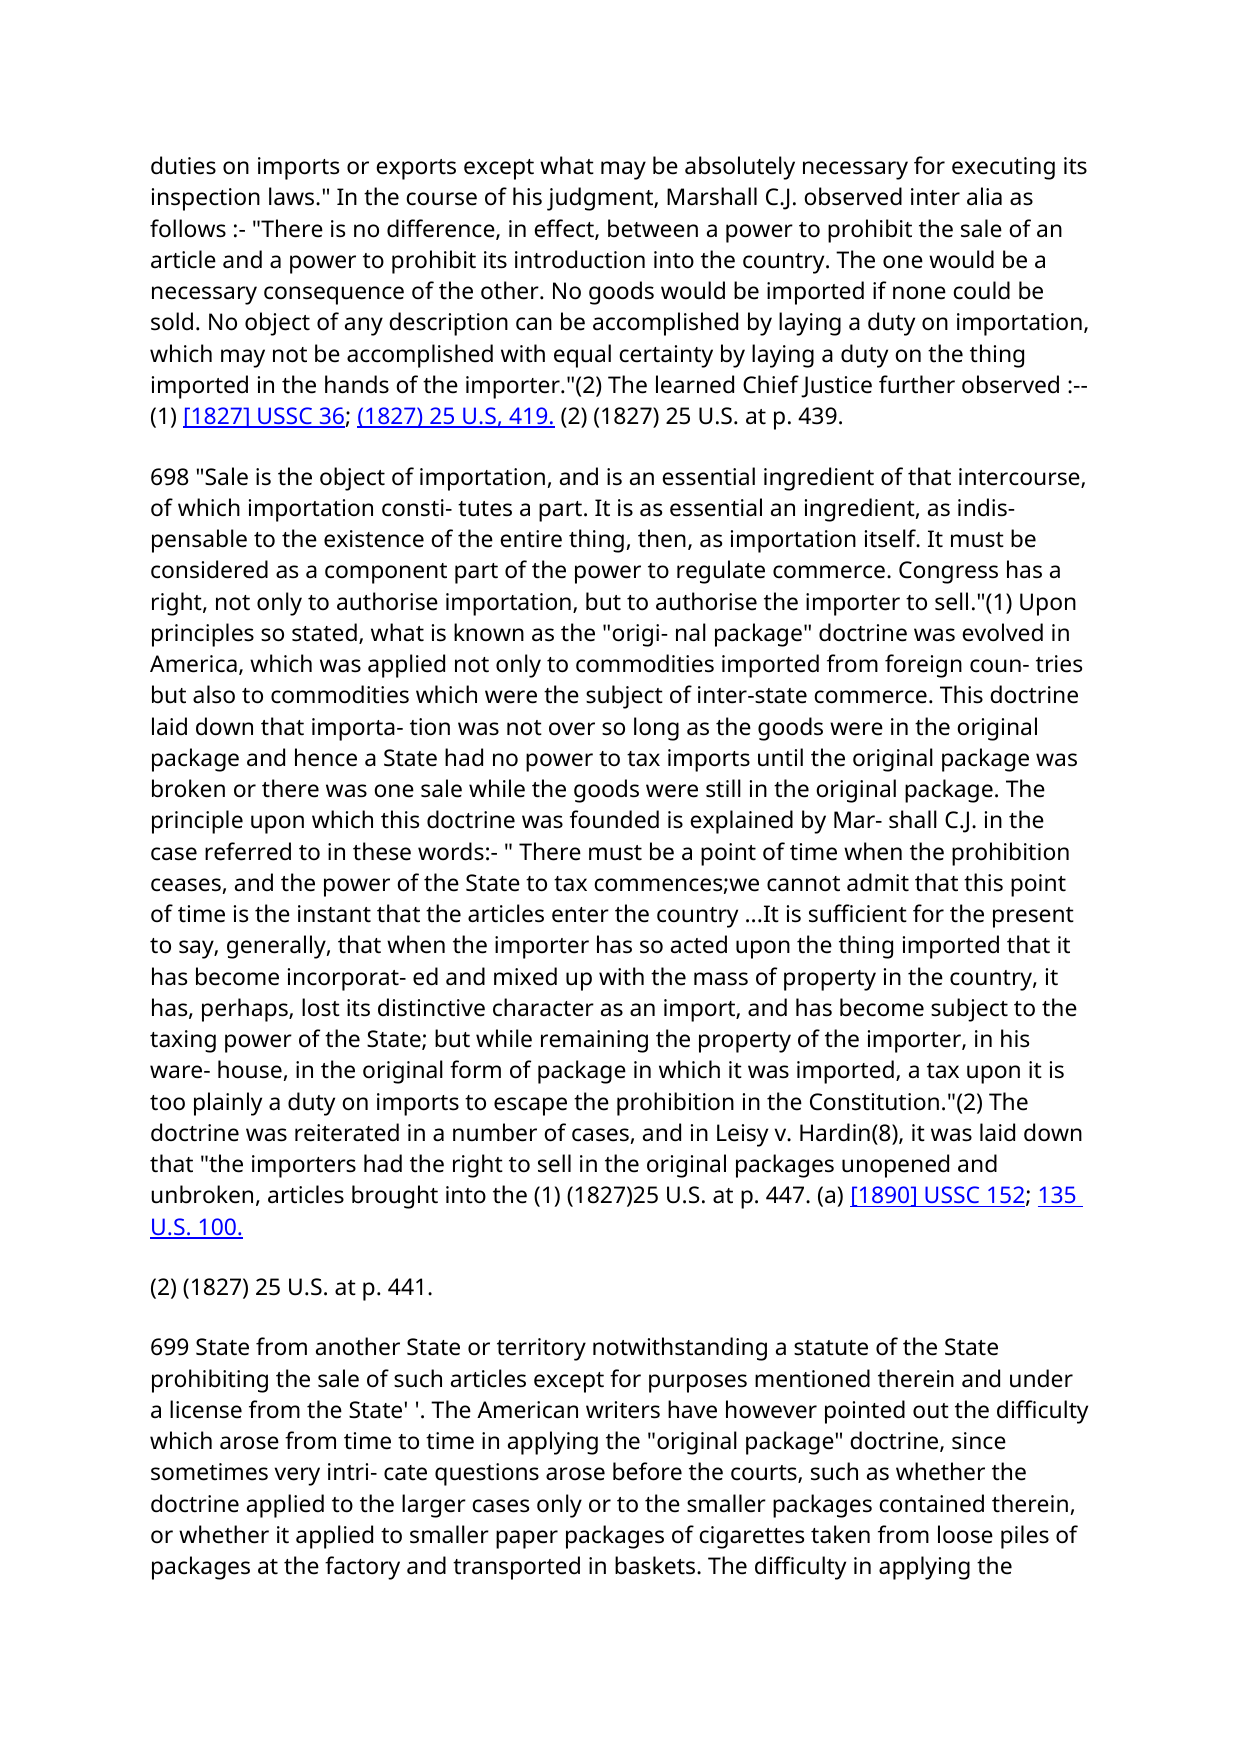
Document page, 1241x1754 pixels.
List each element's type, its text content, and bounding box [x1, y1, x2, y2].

text 698 "Sale is the object of importation, and is an essential ingredient of that intercourse, of which importation consti- tutes a part. It is as essential an ingredient, as indis- pensable to the existence of the entire thing, then, as importation itself. It must be considered as a component part of the power to regulate commerce. Congress has a right, not only to authorise importation, but to authorise the importer to sell."(1) Upon principles so stated, what is known as the "origi- nal package" doctrine was evolved in America, which was applied not only to commodities imported from foreign coun- tries but also to commodities which were the subject of inter-state commerce. This doctrine laid down that importa- tion was not over so long as the goods were in the original package and hence a State had no power to tax imports until the original package was broken or there was one sale while the goods were still in the original package. The principle upon which this doctrine was founded is explained by Mar- shall C.J. in the case referred to in these words:- " There must be a point of time when the prohibition ceases, and the power of the State to tax commences;we cannot admit that this point of time is the instant that the articles enter the country ...It is sufficient for the present to say, generally, that when the importer has so acted upon the thing imported that it has become incorporat- ed and mixed up with the mass of property in the country, it has, perhaps, lost its distinctive character as an import, and has become subject to the taxing power of the State; but while remaining the property of the importer, in his ware- house, in the original form of package in which it was imported, a tax upon it is too plainly a duty on imports to escape the prohibition in the Constitution."(2) The doctrine was reiterated in a number of cases, and in Leisy v. Hardin(8), it was laid down that "the importers had the right to sell in the original packages unopened and unbroken, articles brought into the (1) (1827)25 U.S. at p. 447. (a) [1890] USSC 152; 135 U.S. 100. [150, 460, 1090, 1242]
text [150, 1331, 1090, 1581]
text (2) (1827) 25 U.S. at p. 441. [150, 1271, 1090, 1302]
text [150, 150, 1090, 431]
